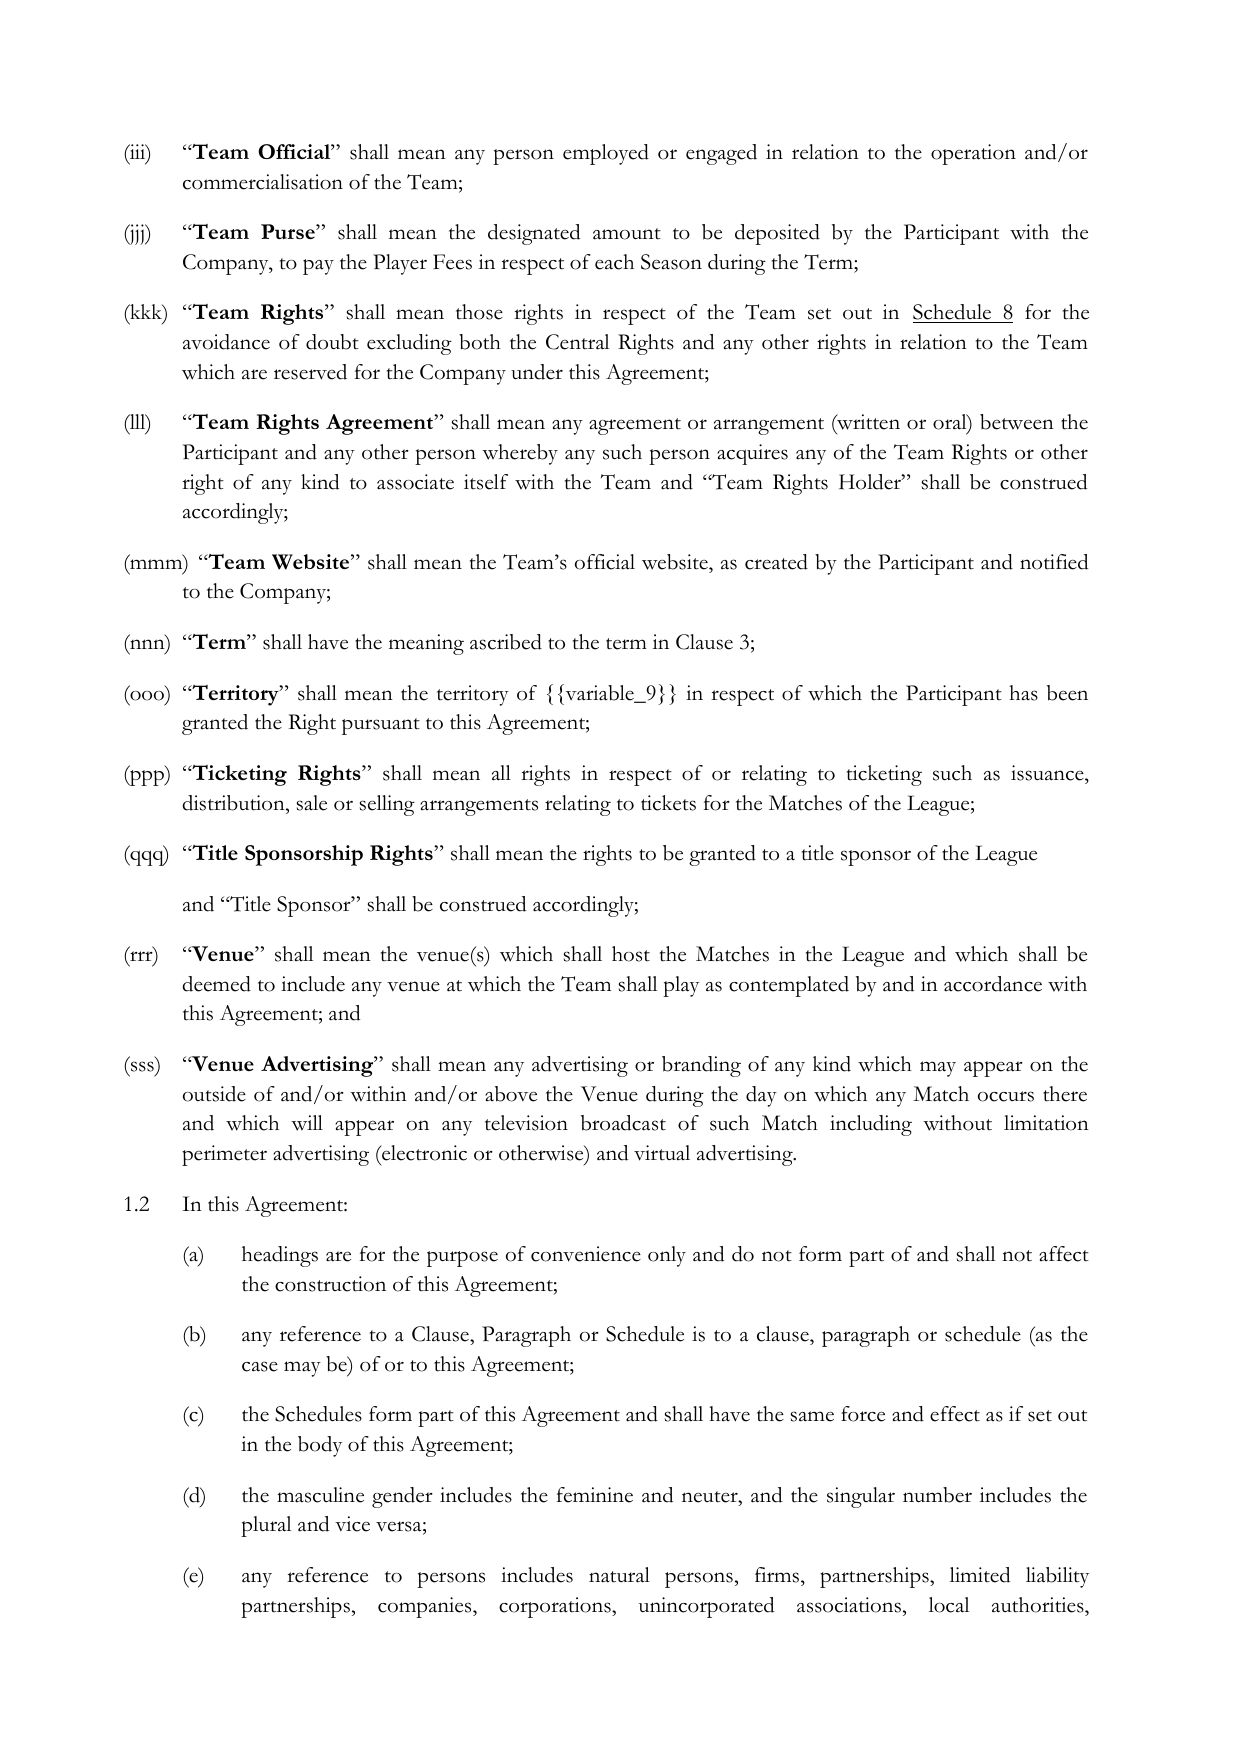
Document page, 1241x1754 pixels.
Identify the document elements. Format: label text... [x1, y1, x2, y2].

list “Ticketing Rights” shall mean all rights in respect of or relating to ticketing such as issuance, distribution, sale or selling arrangements relating to tickets for the Matches of the League; [123, 760, 1090, 816]
list “Venue Advertising” shall mean any advertising or branding of any kind which may appear on the outside of and/or within and/or above the Venue during the day on which any Match occurs there and which will appear on any television broadcast of such Match including without limitation perimeter advertising (electronic or otherwise) and virtual advertising. [123, 1052, 1090, 1166]
list “Team Website” shall mean the Team’s official website, as created by the Participant and notified to the Company; [123, 549, 1090, 605]
list headings are for the purpose of convenience only and do not form part of and shall not affect the construction of this Agreement; [182, 1242, 1090, 1297]
list any reference to a Clause, Paragraph or Schedule is to a clause, paragraph or schedule (as the case may be) of or to this Agreement; [182, 1322, 1090, 1377]
list “Term” shall have the meaning ascribed to the term in Clause 3; [123, 630, 1090, 656]
list “Team Rights Agreement” shall mean any agreement or arrangement (written or oral) between the Participant and any other person whereby any such person acquires any of the Team Rights or other right of any kind to associate itself with the Team and “Team Rights Holder” shall be construed accordingly; [123, 410, 1090, 525]
text and “Title Sponsor” shall be construed accordingly; [182, 891, 1109, 917]
list “Territory” shall mean the territory of {{variable_9}} in respect of which the Participant has been granted the Right pursuant to this Agreement; [123, 680, 1090, 736]
list “Title Sponsorship Rights” shall mean the rights to be granted to a title sponsor of the League [123, 841, 1090, 866]
list In this Agreement: [123, 1191, 1109, 1217]
list “Team Rights” shall mean those rights in respect of the Team set out in Schedule 8 for the avoidance of doubt excluding both the Central Rights and any other rights in relation to the Team which are reserved for the Company under this Agreement; [123, 300, 1090, 385]
list the masculine gender includes the feminine and neuter, and the singular number includes the plural and vice versa; [182, 1482, 1089, 1538]
list “Team Purse” shall mean the designated amount to be deposited by the Participant with the Company, to pay the Player Fees in respect of each Season during the Term; [123, 220, 1090, 275]
list “Team Official” shall mean any person employed or engaged in relation to the operation and/or commercialisation of the Team; [123, 139, 1090, 195]
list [182, 1562, 1090, 1618]
list the Schedules form part of this Agreement and shall have the same force and effect as if set out in the body of this Agreement; [182, 1402, 1089, 1458]
list “Venue” shall mean the venue(s) which shall host the Matches in the League and which shall be deemed to include any venue at which the Team shall play as contemplated by and in accordance with this Agreement; and [123, 942, 1090, 1027]
